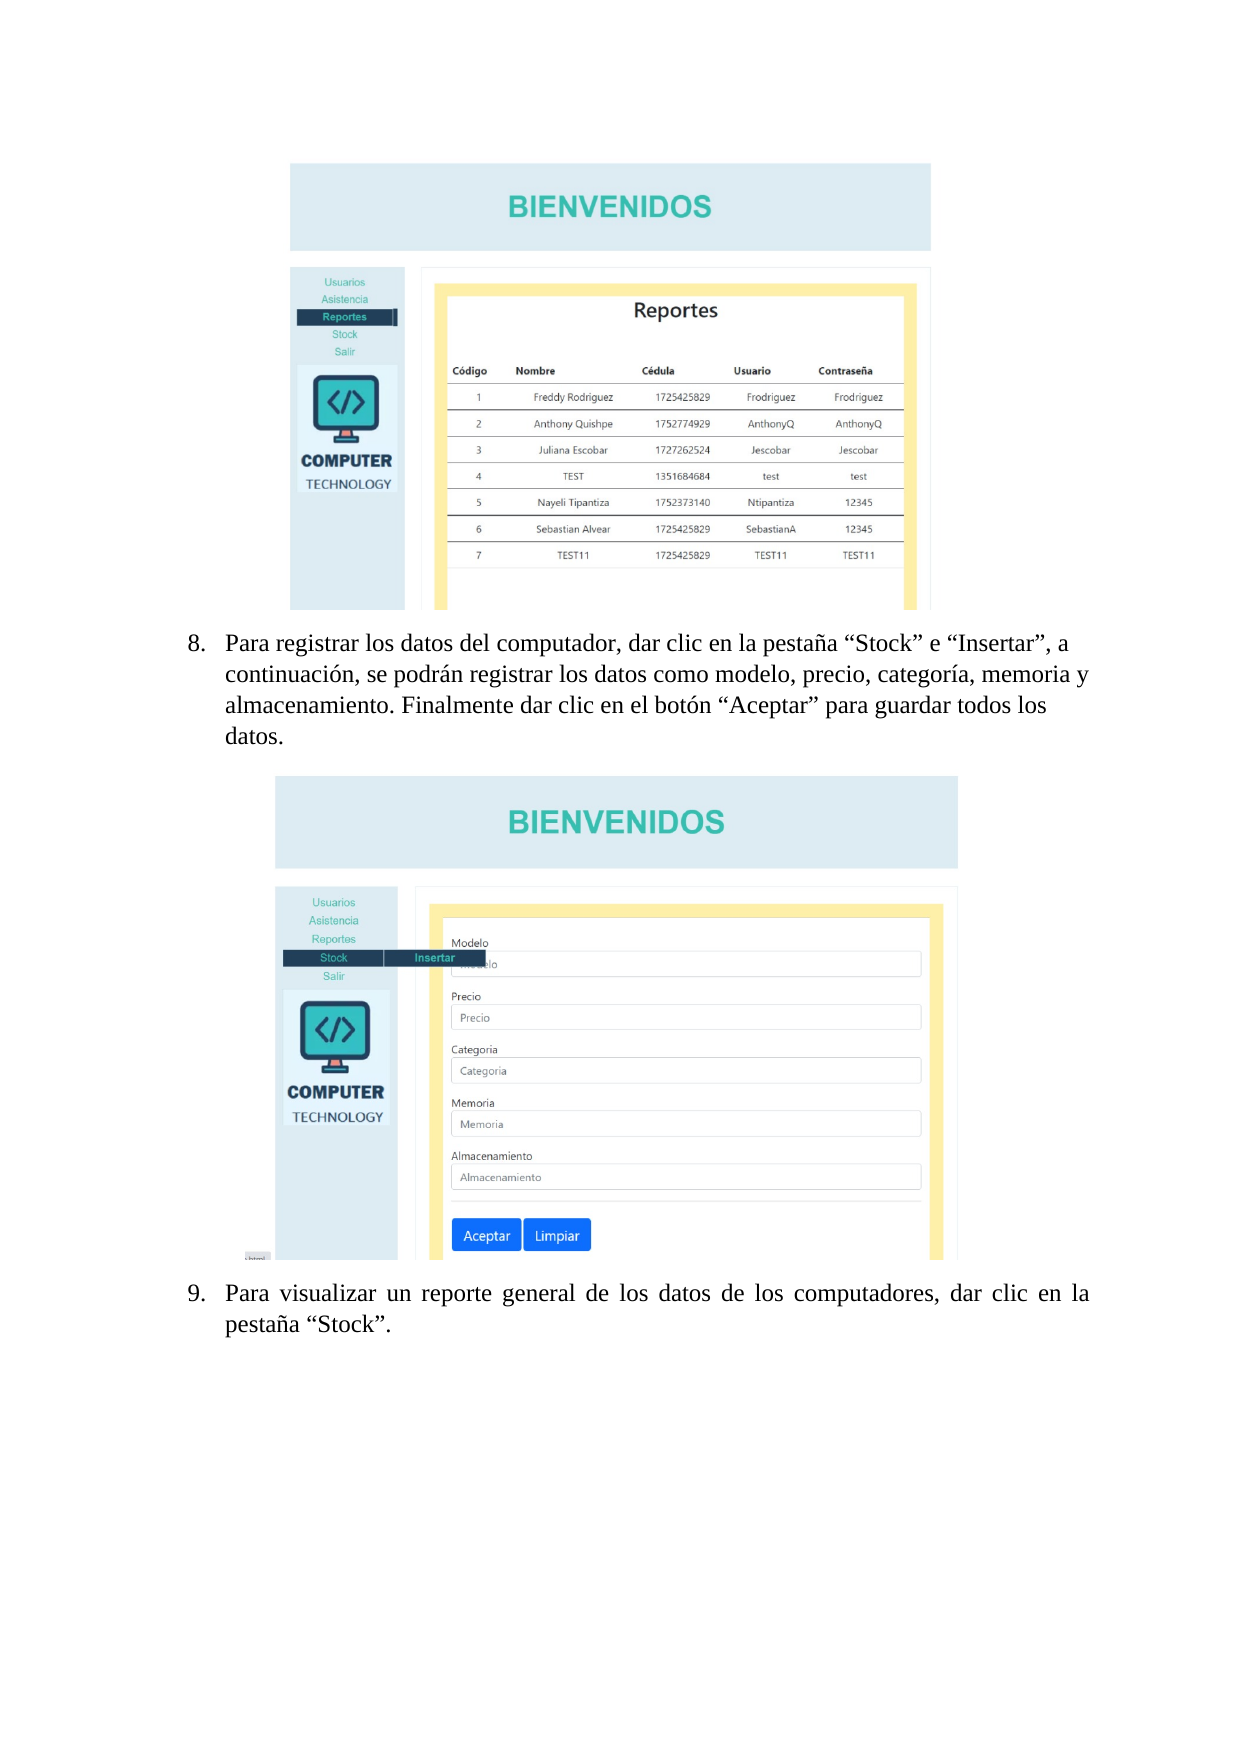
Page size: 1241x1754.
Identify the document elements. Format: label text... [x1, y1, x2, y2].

list Para registrar los datos del computador, dar clic en la pestaña “Stock” e “Insertar”, a continuación, se podrán registrar los datos como modelo, precio, categoría, memoria y almacenamiento. Finalmente dar clic en el botón “Aceptar” para guardar todos los datos. [187, 628, 1090, 750]
picture [245, 769, 995, 1260]
list Para visualizar un reporte general de los datos de los computadores, dar clic en la pestaña “Stock”. [187, 1278, 1090, 1338]
picture [245, 150, 995, 610]
